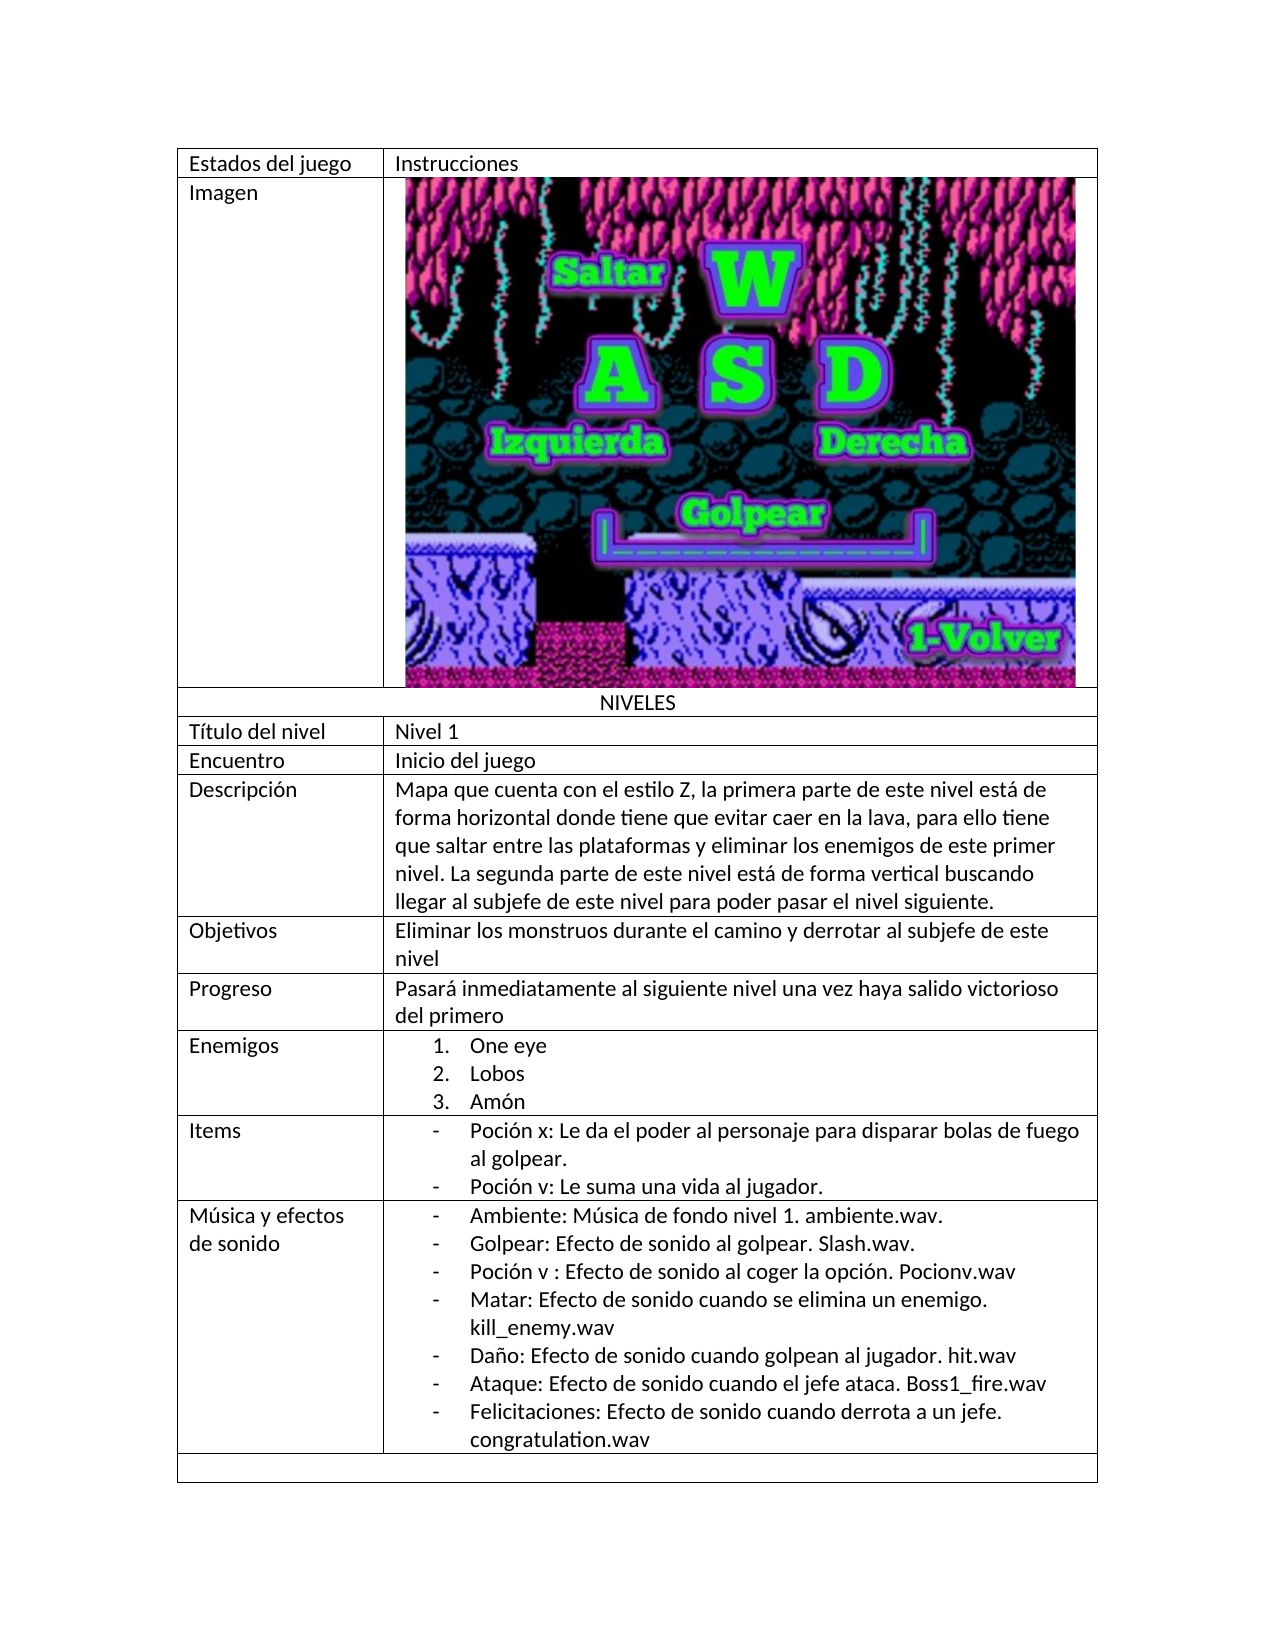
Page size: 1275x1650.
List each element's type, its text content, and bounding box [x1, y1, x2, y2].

table_cell [178, 1454, 1097, 1482]
table_cell Eliminar los monstruos durante el camino y derrotar al subjefe de este nivel [384, 917, 1097, 973]
table_cell Progreso [178, 974, 383, 1030]
table_cell Encuentro [178, 746, 383, 774]
table_cell Objetivos [178, 917, 383, 973]
table_cell Pasará inmediatamente al siguiente nivel una vez haya salido victorioso del primero [384, 974, 1097, 1030]
table_cell Título del nivel [178, 717, 383, 745]
table_cell [1076, 178, 1097, 687]
table_cell Inicio del juego [384, 746, 1097, 774]
table_cell Estados del juego [178, 149, 383, 177]
picture [405, 177, 1076, 688]
table_cell Ambiente: Música de fondo nivel 1. ambiente.wav. Golpear: Efecto de sonido al golpear. Slash.wav. Poción v : Efecto de sonido al coger la opción. Pocionv.wav Matar: Efecto de sonido cuando se elimina un enemigo. kill_enemy.wav Daño: Efecto de sonido cuando golpean al jugador. hit.wav Ataque: Efecto de sonido cuando el jefe ataca. Boss1_fire.wav Felicitaciones: Efecto de sonido cuando derrota a un jefe. congratulation.wav [384, 1201, 1097, 1453]
table_cell Poción x: Le da el poder al personaje para disparar bolas de fuego al golpear. Poción v: Le suma una vida al jugador. [384, 1116, 1097, 1200]
table_cell Mapa que cuenta con el estilo Z, la primera parte de este nivel está de forma horizontal donde tiene que evitar caer en la lava, para ello tiene que saltar entre las plataformas y eliminar los enemigos de este primer nivel. La segunda parte de este nivel está de forma vertical buscando llegar al subjefe de este nivel para poder pasar el nivel siguiente. [384, 775, 1097, 916]
table_cell Música y efectos de sonido [178, 1201, 383, 1453]
table_cell [384, 178, 405, 687]
picture [405, 366, 409, 381]
table_cell Instrucciones [384, 149, 1097, 177]
table_cell Items [178, 1116, 383, 1200]
table_cell Enemigos [178, 1031, 383, 1115]
table_cell Imagen [178, 178, 383, 687]
table_cell NIVELES [178, 688, 1097, 716]
table_cell Descripción [178, 775, 383, 916]
table_cell One eye Lobos Amón [384, 1031, 1097, 1115]
table_cell Nivel 1 [384, 717, 1097, 745]
